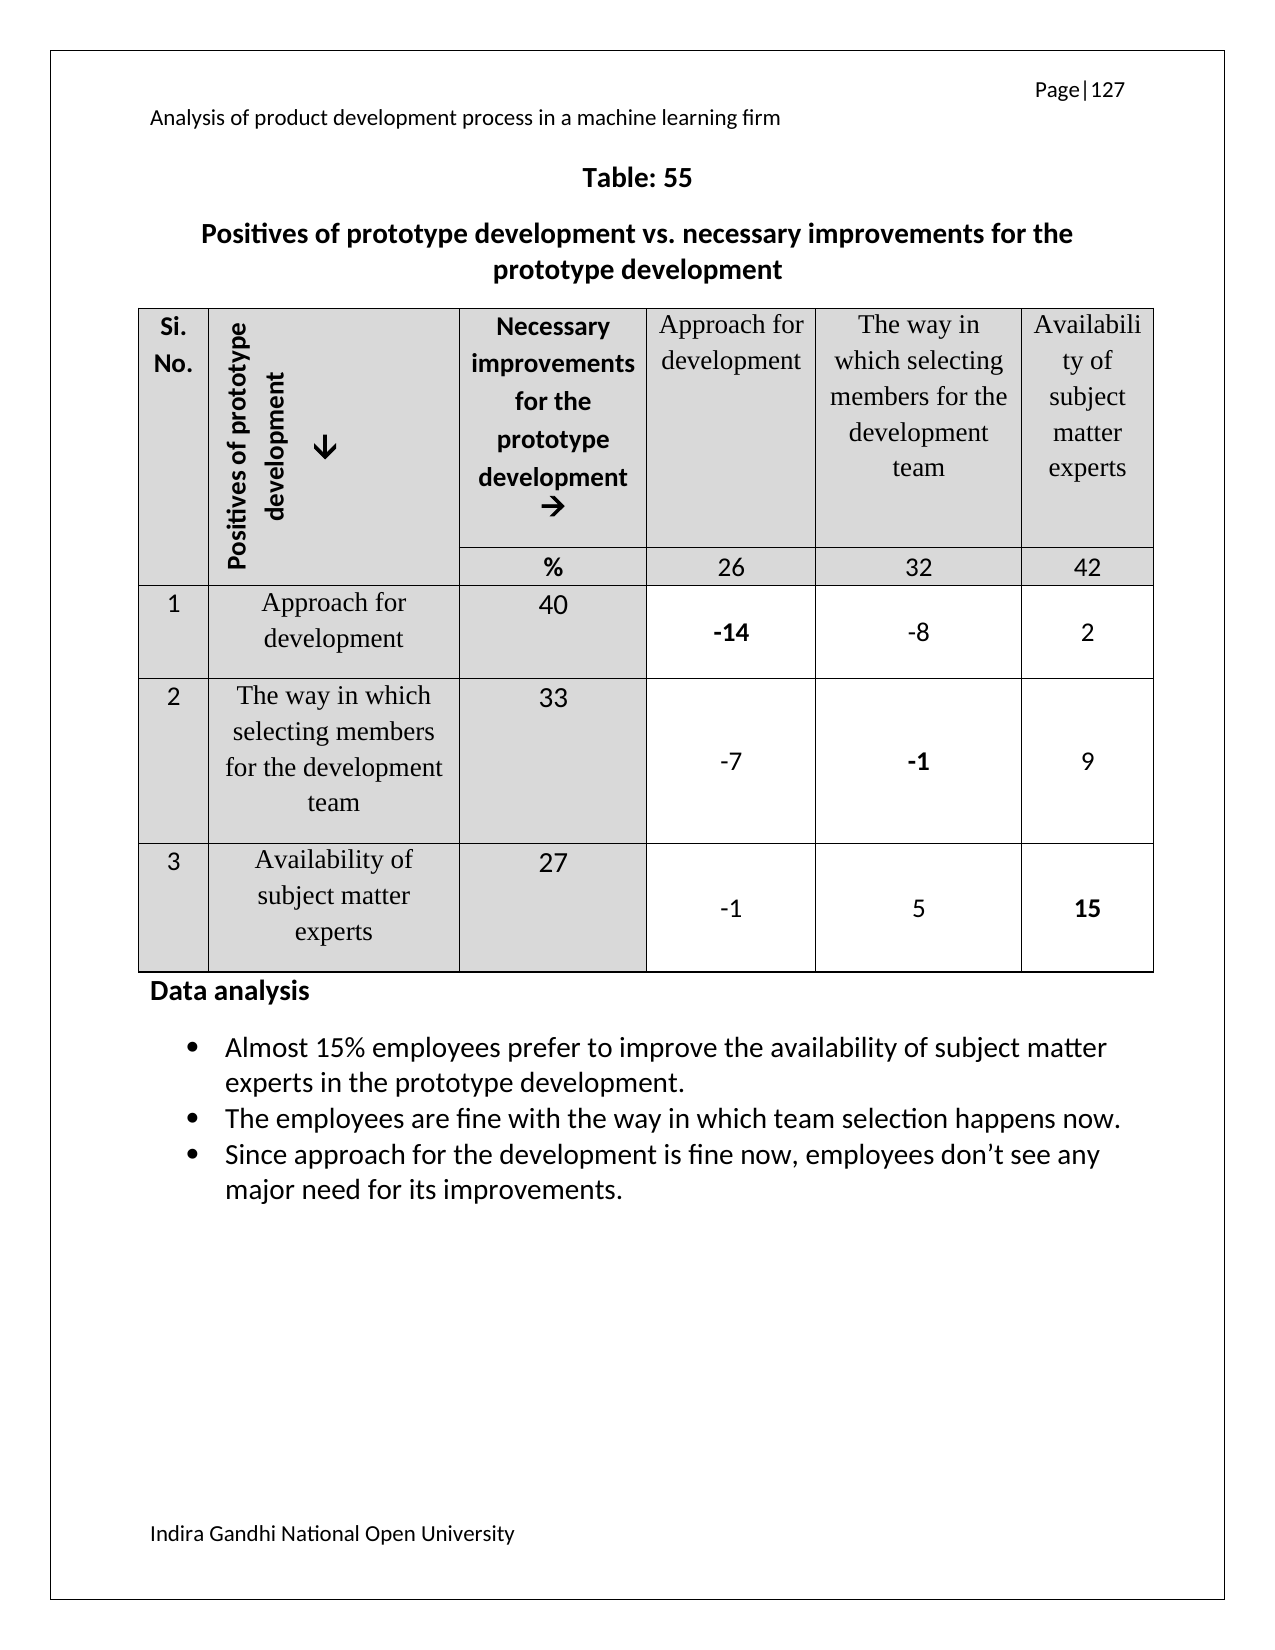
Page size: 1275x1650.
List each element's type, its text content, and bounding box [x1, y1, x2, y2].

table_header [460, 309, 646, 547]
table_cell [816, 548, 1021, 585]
text Positives of prototype development vs. necessary improvements for the prototype development [150, 216, 1125, 287]
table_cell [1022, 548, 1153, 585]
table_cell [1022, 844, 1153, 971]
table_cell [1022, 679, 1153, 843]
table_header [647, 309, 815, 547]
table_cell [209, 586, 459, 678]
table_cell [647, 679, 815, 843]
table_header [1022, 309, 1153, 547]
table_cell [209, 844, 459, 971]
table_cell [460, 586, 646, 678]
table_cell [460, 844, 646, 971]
list Since approach for the development is fine now, employees don’t see any major need for its improvements. [187, 1136, 1125, 1207]
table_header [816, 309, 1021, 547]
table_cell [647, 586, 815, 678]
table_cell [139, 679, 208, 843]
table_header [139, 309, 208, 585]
list The employees are fine with the way in which team selection happens now. [187, 1100, 1125, 1136]
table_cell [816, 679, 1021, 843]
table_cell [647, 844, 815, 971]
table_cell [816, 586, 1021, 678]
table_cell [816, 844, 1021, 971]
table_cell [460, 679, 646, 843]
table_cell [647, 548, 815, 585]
text Table: 55 [150, 159, 1125, 195]
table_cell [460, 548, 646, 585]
text Data analysis [150, 973, 1125, 1008]
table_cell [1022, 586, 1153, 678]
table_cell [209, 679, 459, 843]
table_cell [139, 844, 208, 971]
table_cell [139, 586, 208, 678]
list Almost 15% employees prefer to improve the availability of subject matter experts in the prototype development. [187, 1029, 1125, 1100]
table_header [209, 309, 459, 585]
